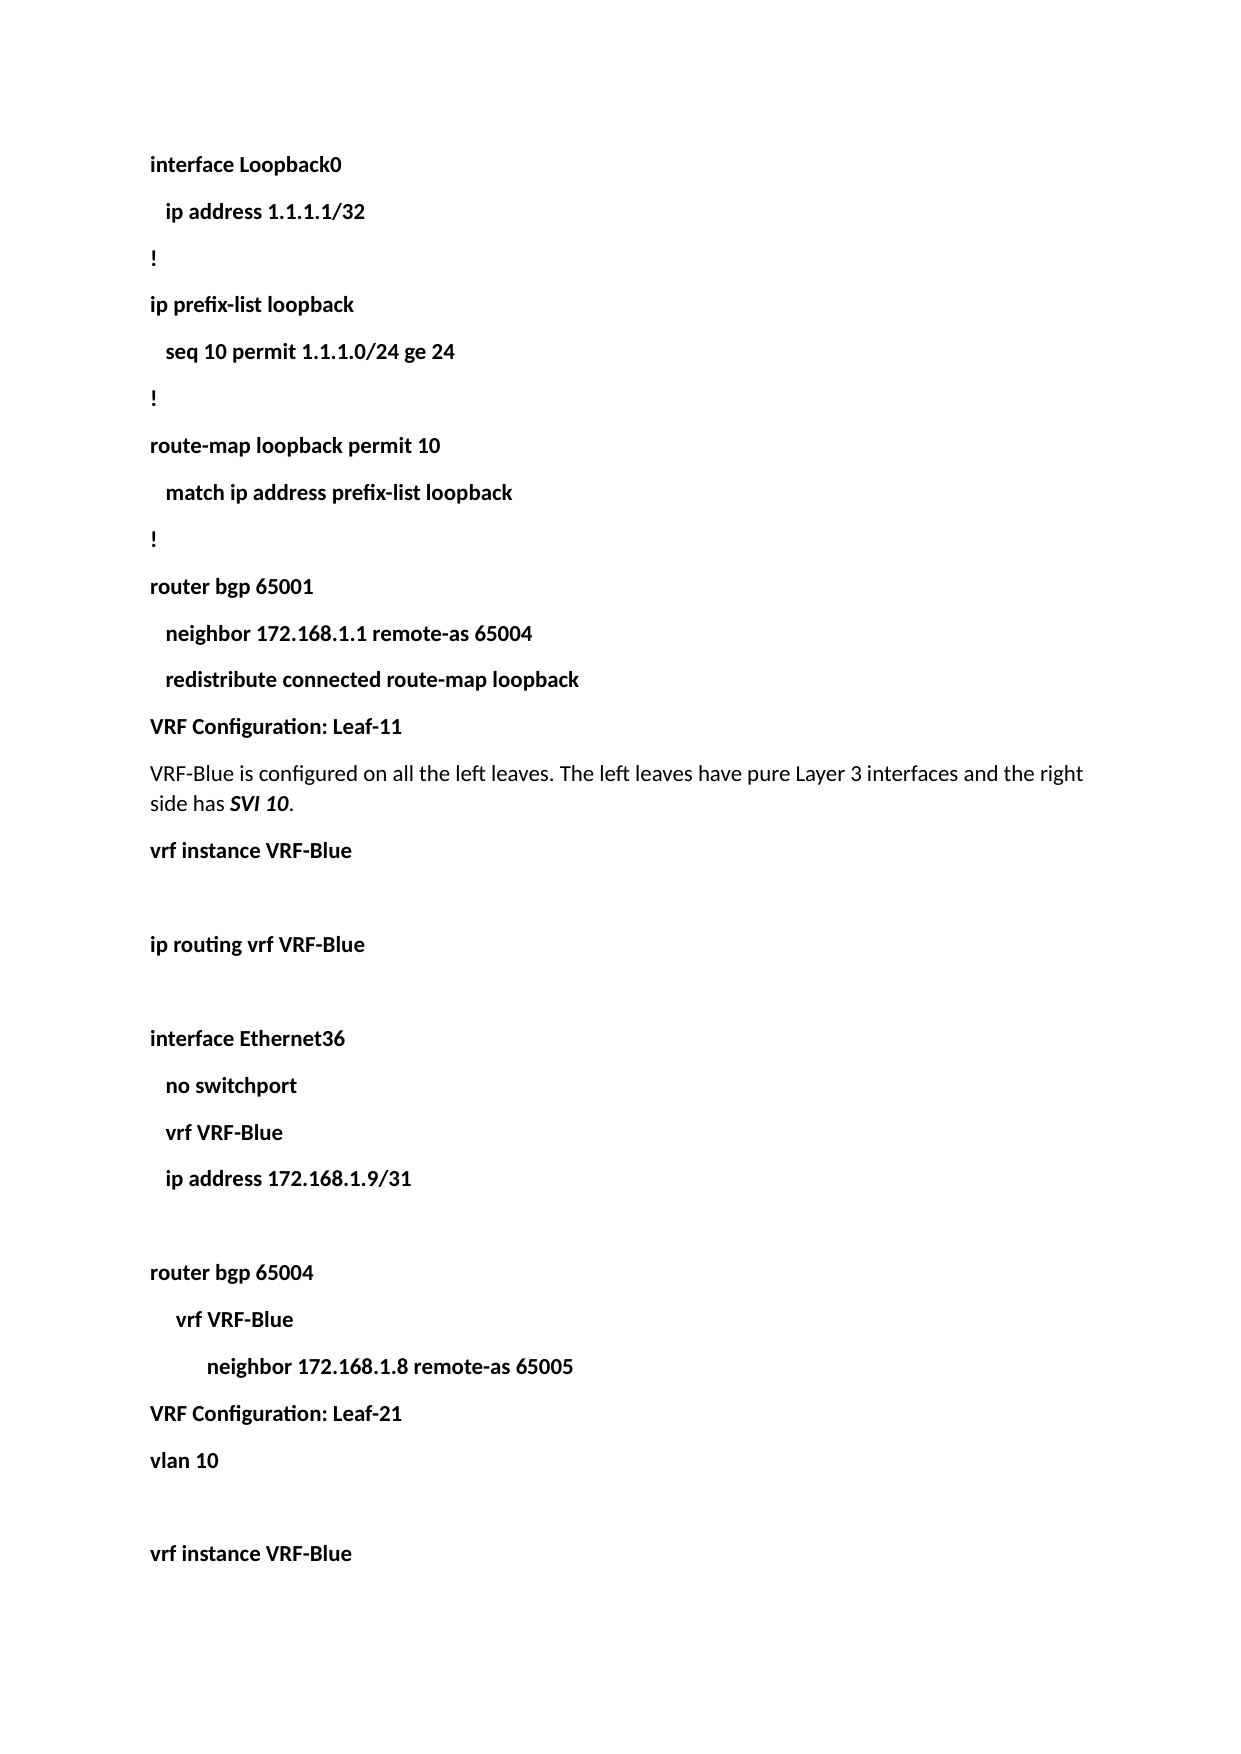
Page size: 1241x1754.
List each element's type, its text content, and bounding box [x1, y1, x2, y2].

text ! [150, 384, 1090, 412]
text router bgp 65004 [150, 1258, 1090, 1286]
text seq 10 permit 1.1.1.0/24 ge 24 [150, 337, 1090, 366]
text vlan 10 [150, 1446, 1090, 1474]
text route-map loopback permit 10 [150, 431, 1090, 459]
text ip routing vrf VRF-Blue [150, 930, 1090, 958]
text VRF Configuration: Leaf-21 [150, 1399, 1090, 1427]
text match ip address prefix-list loopback [150, 478, 1090, 506]
text ip address 172.168.1.9/31 [150, 1164, 1090, 1193]
text ip prefix-list loopback [150, 291, 1090, 319]
text ip address 1.1.1.1/32 [150, 197, 1090, 225]
text redistribute connected route-map loopback [150, 666, 1090, 694]
text vrf instance VRF-Blue [150, 1539, 1090, 1568]
text VRF Configuration: Leaf-11 [150, 712, 1090, 741]
text router bgp 65001 [150, 572, 1090, 600]
text interface Ethernet36 [150, 1024, 1090, 1052]
text vrf VRF-Blue [150, 1305, 1090, 1333]
text neighbor 172.168.1.8 remote-as 65005 [150, 1352, 1090, 1380]
text neighbor 172.168.1.1 remote-as 65004 [150, 619, 1090, 647]
text no switchport [150, 1071, 1090, 1099]
text ! [150, 525, 1090, 553]
text vrf VRF-Blue [150, 1118, 1090, 1146]
text ! [150, 244, 1090, 272]
text interface Loopback0 [150, 150, 1090, 178]
text vrf instance VRF-Blue [150, 836, 1090, 864]
text VRF-Blue is configured on all the left leaves. The left leaves have pure Layer 3 interfaces and the right side has SVI 10. [150, 759, 1090, 818]
